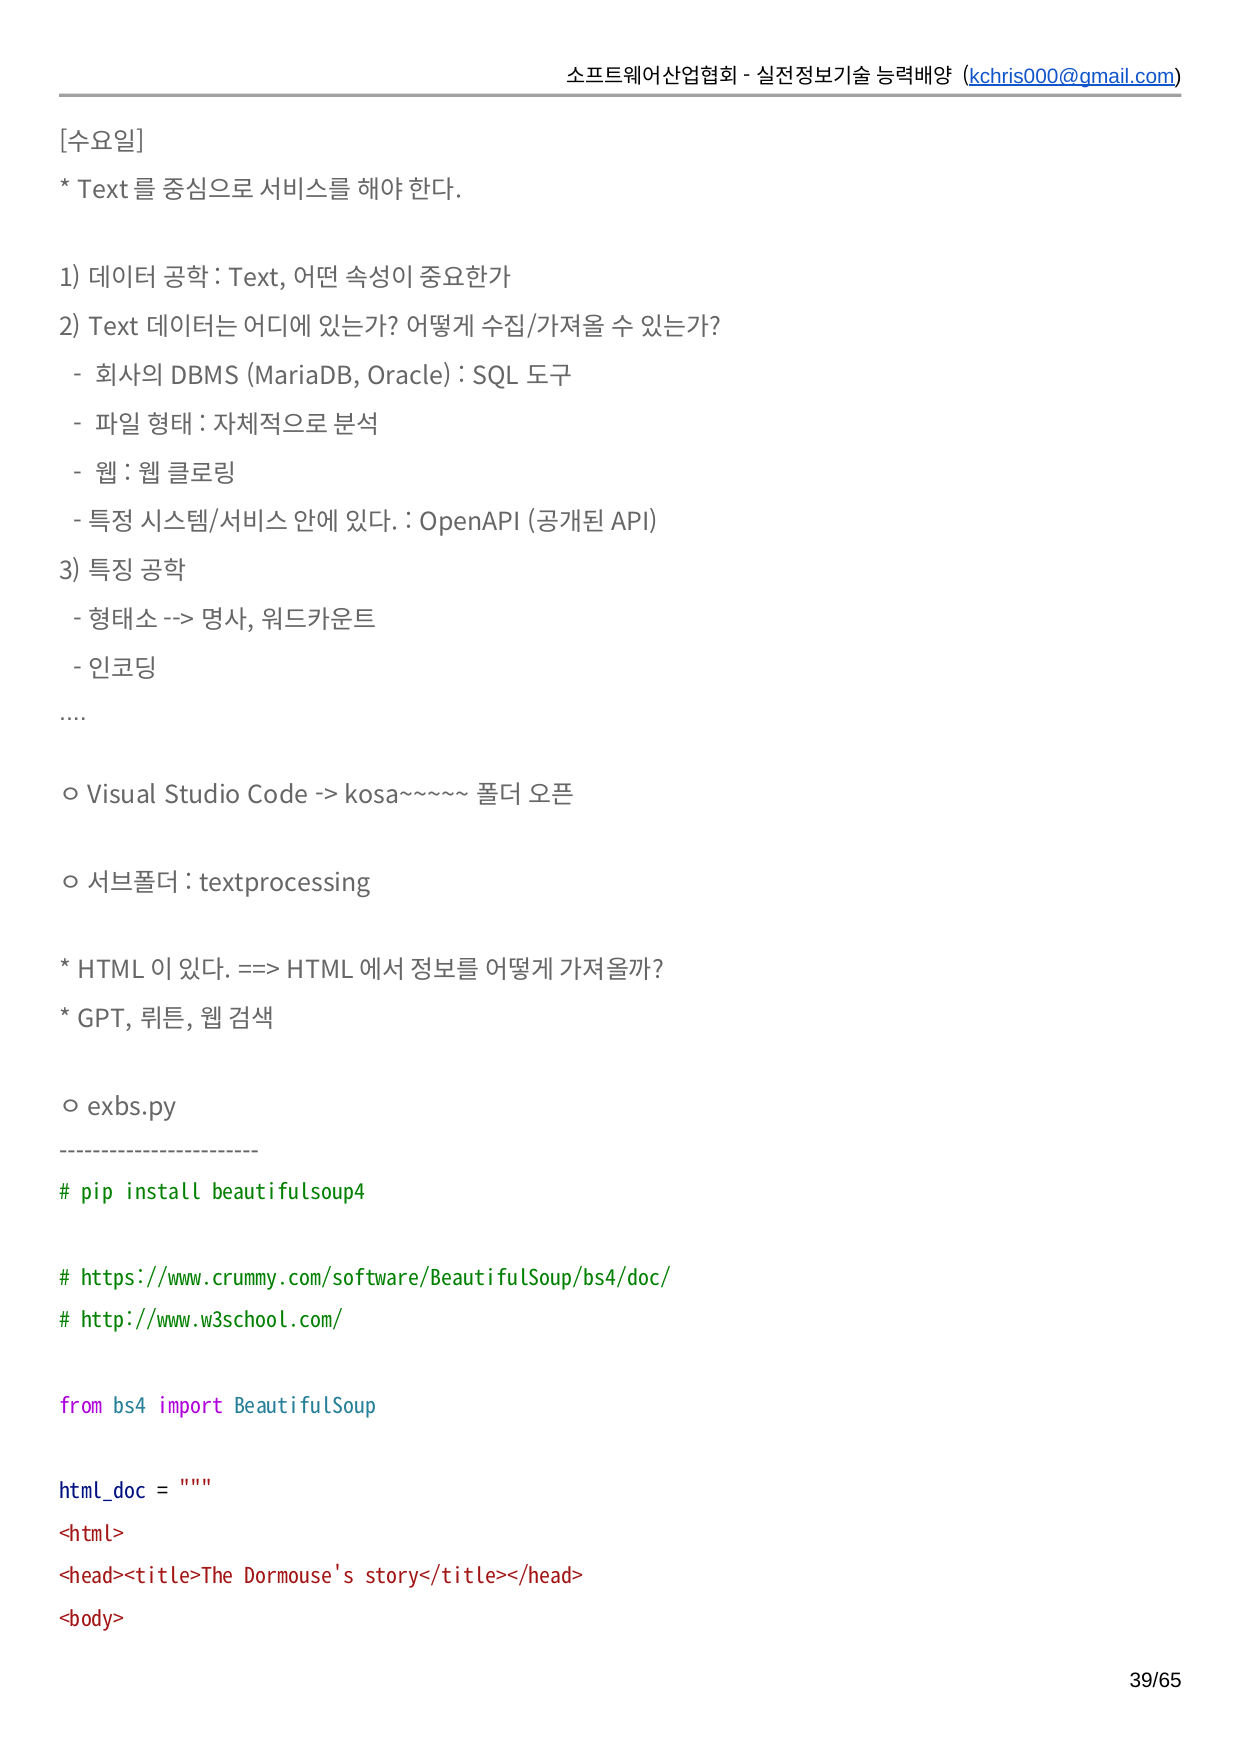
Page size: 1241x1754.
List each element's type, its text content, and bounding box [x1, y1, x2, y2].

text html_doc = """ [59, 1473, 1181, 1505]
text - 회사의 DBMS (MariaDB, Oracle) : SQL 도구 [59, 355, 1181, 392]
text * Text를 중심으로 서비스를 해야 한다. [59, 170, 1181, 206]
text <html> [59, 1516, 1181, 1547]
text * GPT, 뤼튼, 웹 검색 [59, 999, 1181, 1035]
text * HTML이 있다. ==> HTML에서 정보를 어떻게 가져올까? [59, 950, 1181, 986]
text ------------------------ [59, 1135, 1181, 1164]
text <head><title>The Dormouse's story</title></head> [59, 1558, 1181, 1590]
text - 형태소 --> 명사, 워드카운트 [59, 599, 1181, 636]
text ㅇ Visual Studio Code -> kosa~~~~~ 폴더 오픈 [59, 775, 1181, 811]
text 3) 특징 공학 [59, 551, 1181, 587]
text from bs4 import BeautifulSoup [59, 1388, 1181, 1419]
text 1) 데이터 공학 : Text, 어떤 속성이 중요한가 [59, 258, 1181, 294]
text - 특정 시스템/서비스 안에 있다. : OpenAPI (공개된 API) [59, 502, 1181, 538]
text - 파일 형태 : 자체적으로 분석 [59, 404, 1181, 440]
text # http://www.w3school.com/ [59, 1302, 1181, 1334]
text - 웹 : 웹 클로링 [59, 453, 1181, 489]
text <body> [59, 1601, 1181, 1633]
text # pip install beautifulsoup4 [59, 1174, 1181, 1206]
text - 인코딩 [59, 648, 1181, 685]
text ㅇ exbs.py [59, 1086, 1181, 1123]
text ㅇ 서브폴더 : textprocessing [59, 862, 1181, 899]
text # https://www.crummy.com/software/BeautifulSoup/bs4/doc/ [59, 1259, 1181, 1291]
text [수요일] [59, 121, 1181, 157]
text 2) Text 데이터는 어디에 있는가? 어떻게 수집/가져올 수 있는가? [59, 306, 1181, 343]
text .... [59, 697, 1181, 726]
